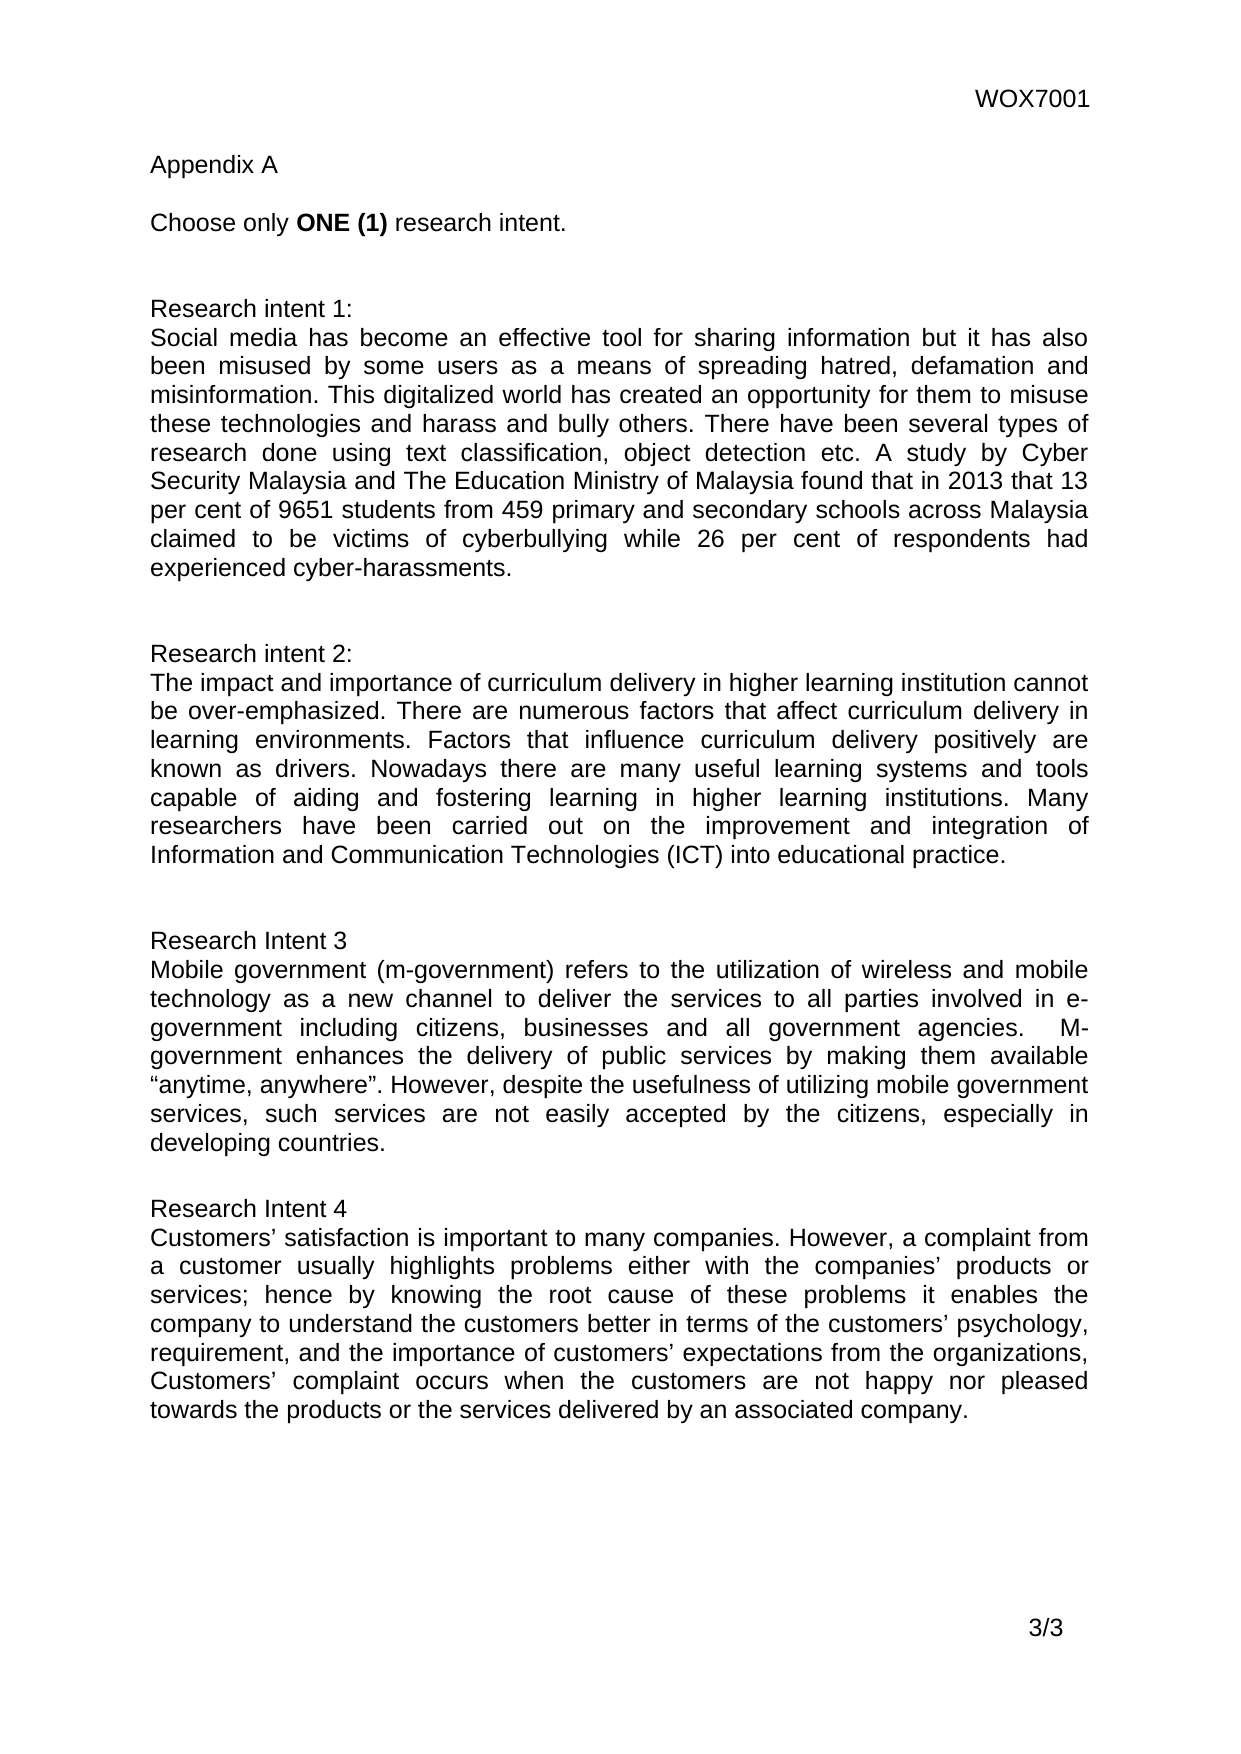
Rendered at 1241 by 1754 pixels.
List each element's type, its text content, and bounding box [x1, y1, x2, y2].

text Research intent 1: [150, 294, 1090, 322]
text Social media has become an effective tool for sharing information but it has also been misused by some users as a means of spreading hatred, defamation and misinformation. This digitalized world has created an opportunity for them to misuse these technologies and harass and bully others. There have been several types of research done using text classification, object detection etc. A study by Cyber Security Malaysia and The Education Ministry of Malaysia found that in 2013 that 13 per cent of 9651 students from 459 primary and secondary schools across Malaysia claimed to be victims of cyberbullying while 26 per cent of respondents had experienced cyber-harassments. [150, 322, 1090, 581]
text Customers’ satisfaction is important to many companies. However, a complaint from a customer usually highlights problems either with the companies’ products or services; hence by knowing the root cause of these problems it enables the company to understand the customers better in terms of the customers’ psychology, requirement, and the importance of customers’ expectations from the organizations, Customers’ complaint occurs when the customers are not happy nor pleased towards the products or the services delivered by an associated company. [150, 1222, 1090, 1424]
text Research Intent 3 [150, 926, 1090, 955]
text Research Intent 4 [150, 1194, 1090, 1222]
text Research intent 2: [150, 639, 1090, 667]
text Appendix A [150, 150, 1090, 179]
text Choose only ONE (1) research intent. [150, 207, 1090, 236]
text The impact and importance of curriculum delivery in higher learning institution cannot be over-emphasized. There are numerous factors that affect curriculum delivery in learning environments. Factors that influence curriculum delivery positively are known as drivers. Nowadays there are many useful learning systems and tools capable of aiding and fostering learning in higher learning institutions. Many researchers have been carried out on the improvement and integration of Information and Communication Technologies (ICT) into educational practice. [150, 667, 1090, 869]
text Mobile government (m-government) refers to the utilization of wireless and mobile technology as a new channel to deliver the services to all parties involved in e-government including citizens, businesses and all government agencies. M-government enhances the delivery of public services by making them available “anytime, anywhere”. However, despite the usefulness of utilizing mobile government services, such services are not easily accepted by the citizens, especially in developing countries. [150, 955, 1090, 1156]
